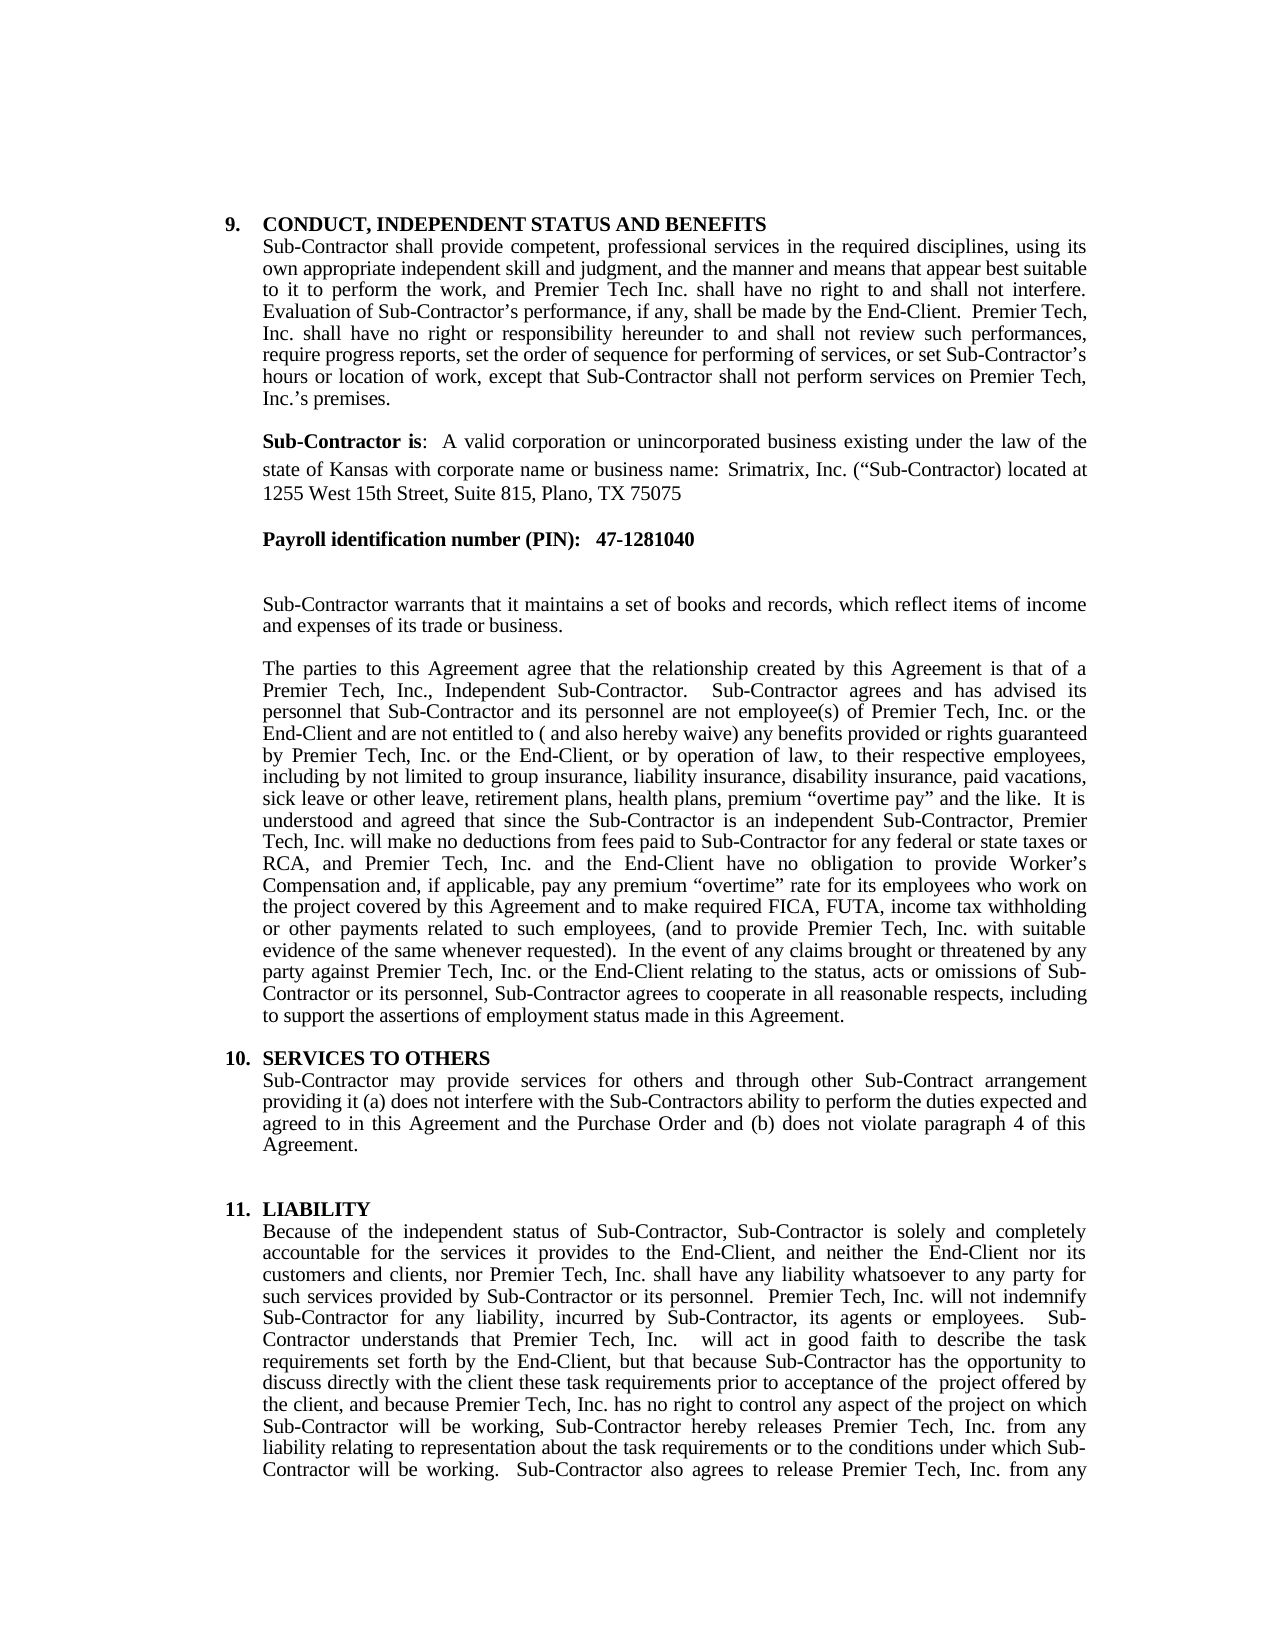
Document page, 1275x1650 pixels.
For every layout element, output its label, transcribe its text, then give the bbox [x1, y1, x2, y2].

list CONDUCT, INDEPENDENT STATUS AND BENEFITS [225, 215, 1087, 236]
text Sub-Contractor shall provide competent, professional services in the required disciplines, using its own appropriate independent skill and judgment, and the manner and means that appear best suitable to it to perform the work, and Premier Tech Inc. shall have no right to and shall not interfere. Evaluation of Sub-Contractor’s performance, if any, shall be made by the End-Client. Premier Tech, Inc. shall have no right or responsibility hereunder to and shall not review such performances, require progress reports, set the order of sequence for performing of services, or set Sub-Contractor’s hours or location of work, except that Sub-Contractor shall not perform services on Premier Tech, Inc.’s premises. [262, 236, 1087, 409]
text The parties to this Agreement agree that the relationship created by this Agreement is that of a Premier Tech, Inc., Independent Sub-Contractor. Sub-Contractor agrees and has advised its personnel that Sub-Contractor and its personnel are not employee(s) of Premier Tech, Inc. or the End-Client and are not entitled to ( and also hereby waive) any benefits provided or rights guaranteed by Premier Tech, Inc. or the End-Client, or by operation of law, to their respective employees, including by not limited to group insurance, liability insurance, disability insurance, paid vacations, sick leave or other leave, retirement plans, health plans, premium “overtime pay” and the like. It is understood and agreed that since the Sub-Contractor is an independent Sub-Contractor, Premier Tech, Inc. will make no deductions from fees paid to Sub-Contractor for any federal or state taxes or RCA, and Premier Tech, Inc. and the End-Client have no obligation to provide Worker’s Compensation and, if applicable, pay any premium “overtime” rate for its employees who work on the project covered by this Agreement and to make required FICA, FUTA, income tax withholding or other payments related to such employees, (and to provide Premier Tech, Inc. with suitable evidence of the same whenever requested). In the event of any claims brought or threatened by any party against Premier Tech, Inc. or the End-Client relating to the status, acts or omissions of Sub-Contractor or its personnel, Sub-Contractor agrees to cooperate in all reasonable respects, including to support the assertions of employment status made in this Agreement. [262, 658, 1087, 1027]
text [262, 1221, 1087, 1481]
list SERVICES TO OTHERS [225, 1048, 1087, 1070]
text Sub-Contractor warrants that it maintains a set of books and records, which reflect items of income and expenses of its trade or business. [262, 594, 1087, 637]
text Payroll identification number (PIN): 47-1281040 [187, 527, 1087, 551]
list LIABILITY [225, 1199, 1087, 1221]
text Sub-Contractor may provide services for others and through other Sub-Contract arrangement providing it (a) does not interfere with the Sub-Contractors ability to perform the duties expected and agreed to in this Agreement and the Purchase Order and (b) does not violate paragraph 4 of this Agreement. [262, 1070, 1087, 1156]
text Sub-Contractor is: A valid corporation or unincorporated business existing under the law of the state of Kansas with corporate name or business name: Srimatrix, Inc. (“Sub-Contractor) located at 1255 West 15th Street, Suite 815, Plano, TX 75075 [262, 431, 1087, 505]
